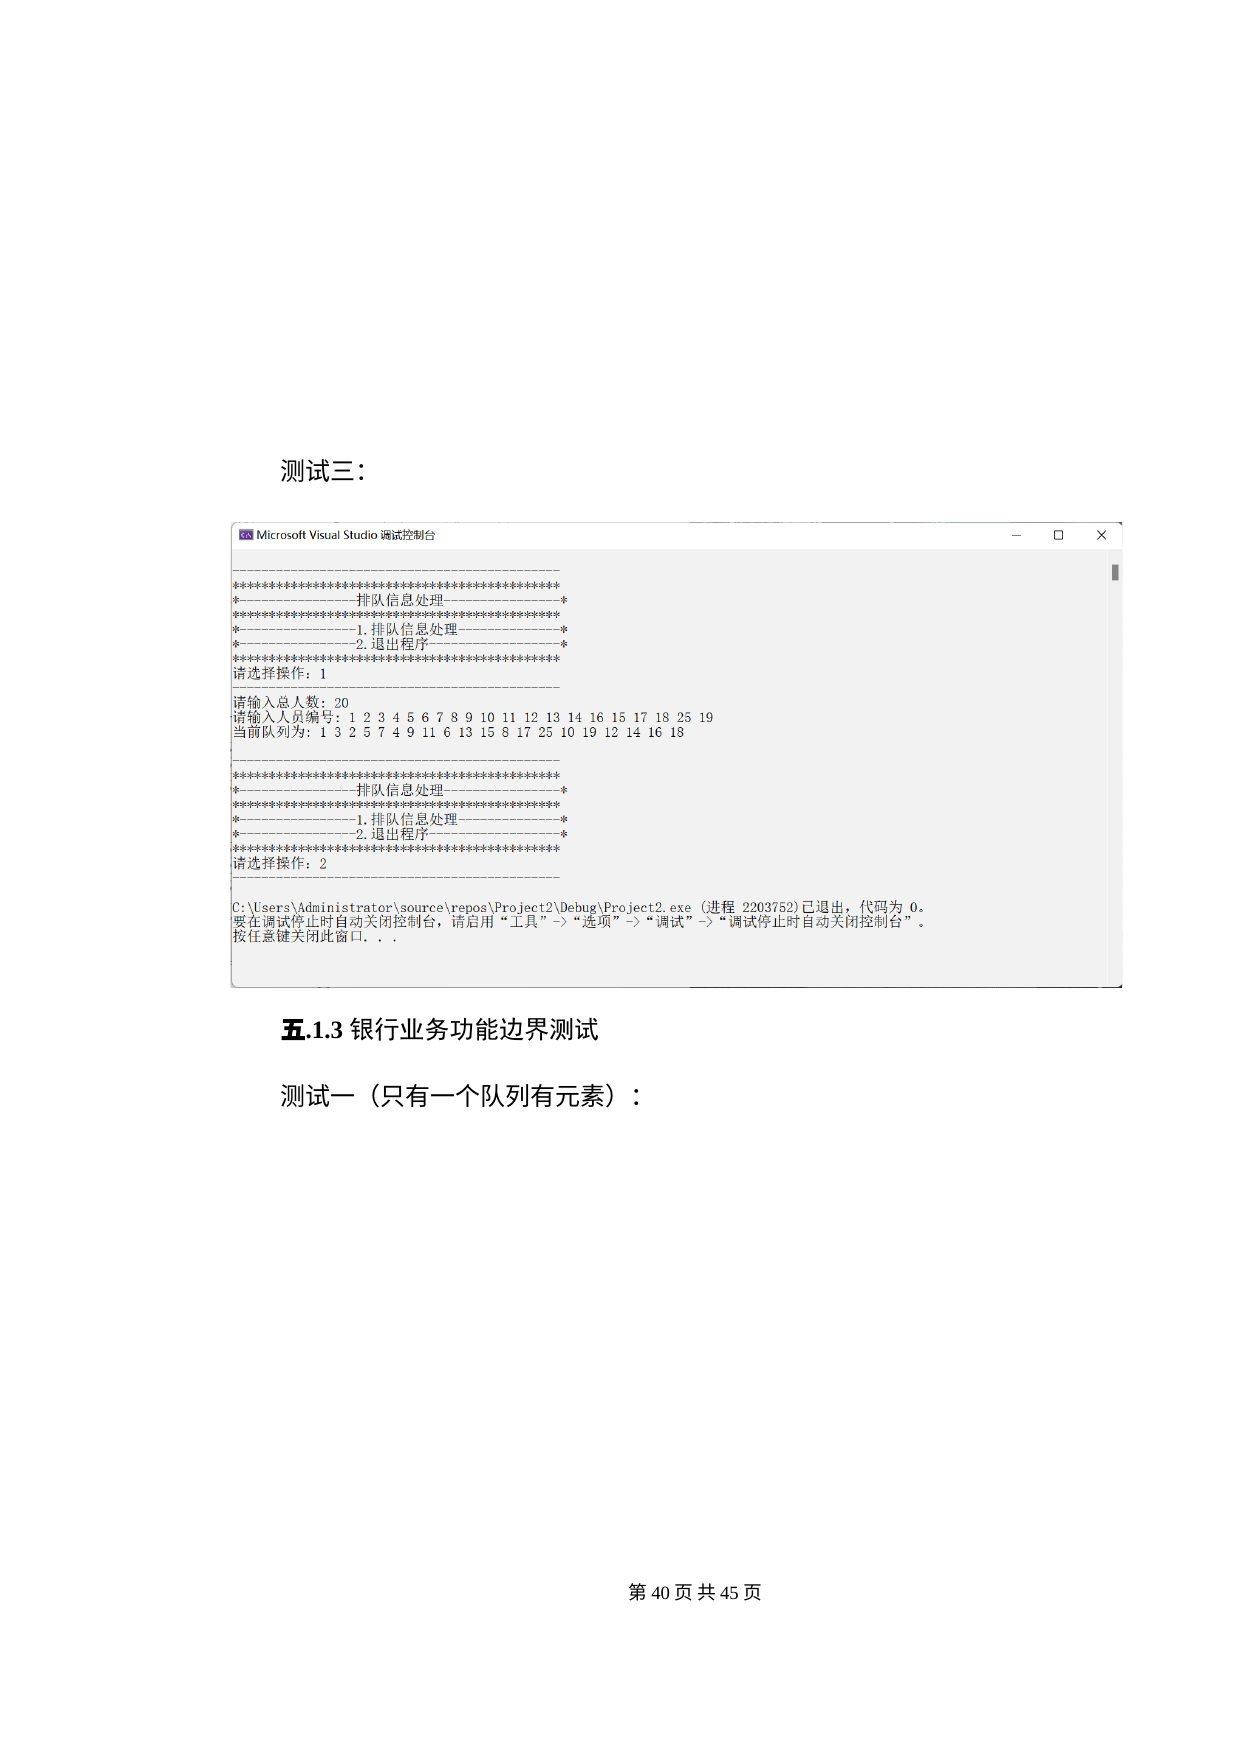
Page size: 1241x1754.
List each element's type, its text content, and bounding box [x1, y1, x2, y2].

text 测试三： [230, 436, 1122, 504]
subtitle 银行业务功能边界测试 [230, 1012, 1122, 1046]
text 测试一（只有一个队列有元素）： [230, 1061, 1122, 1129]
picture [230, 522, 1123, 988]
